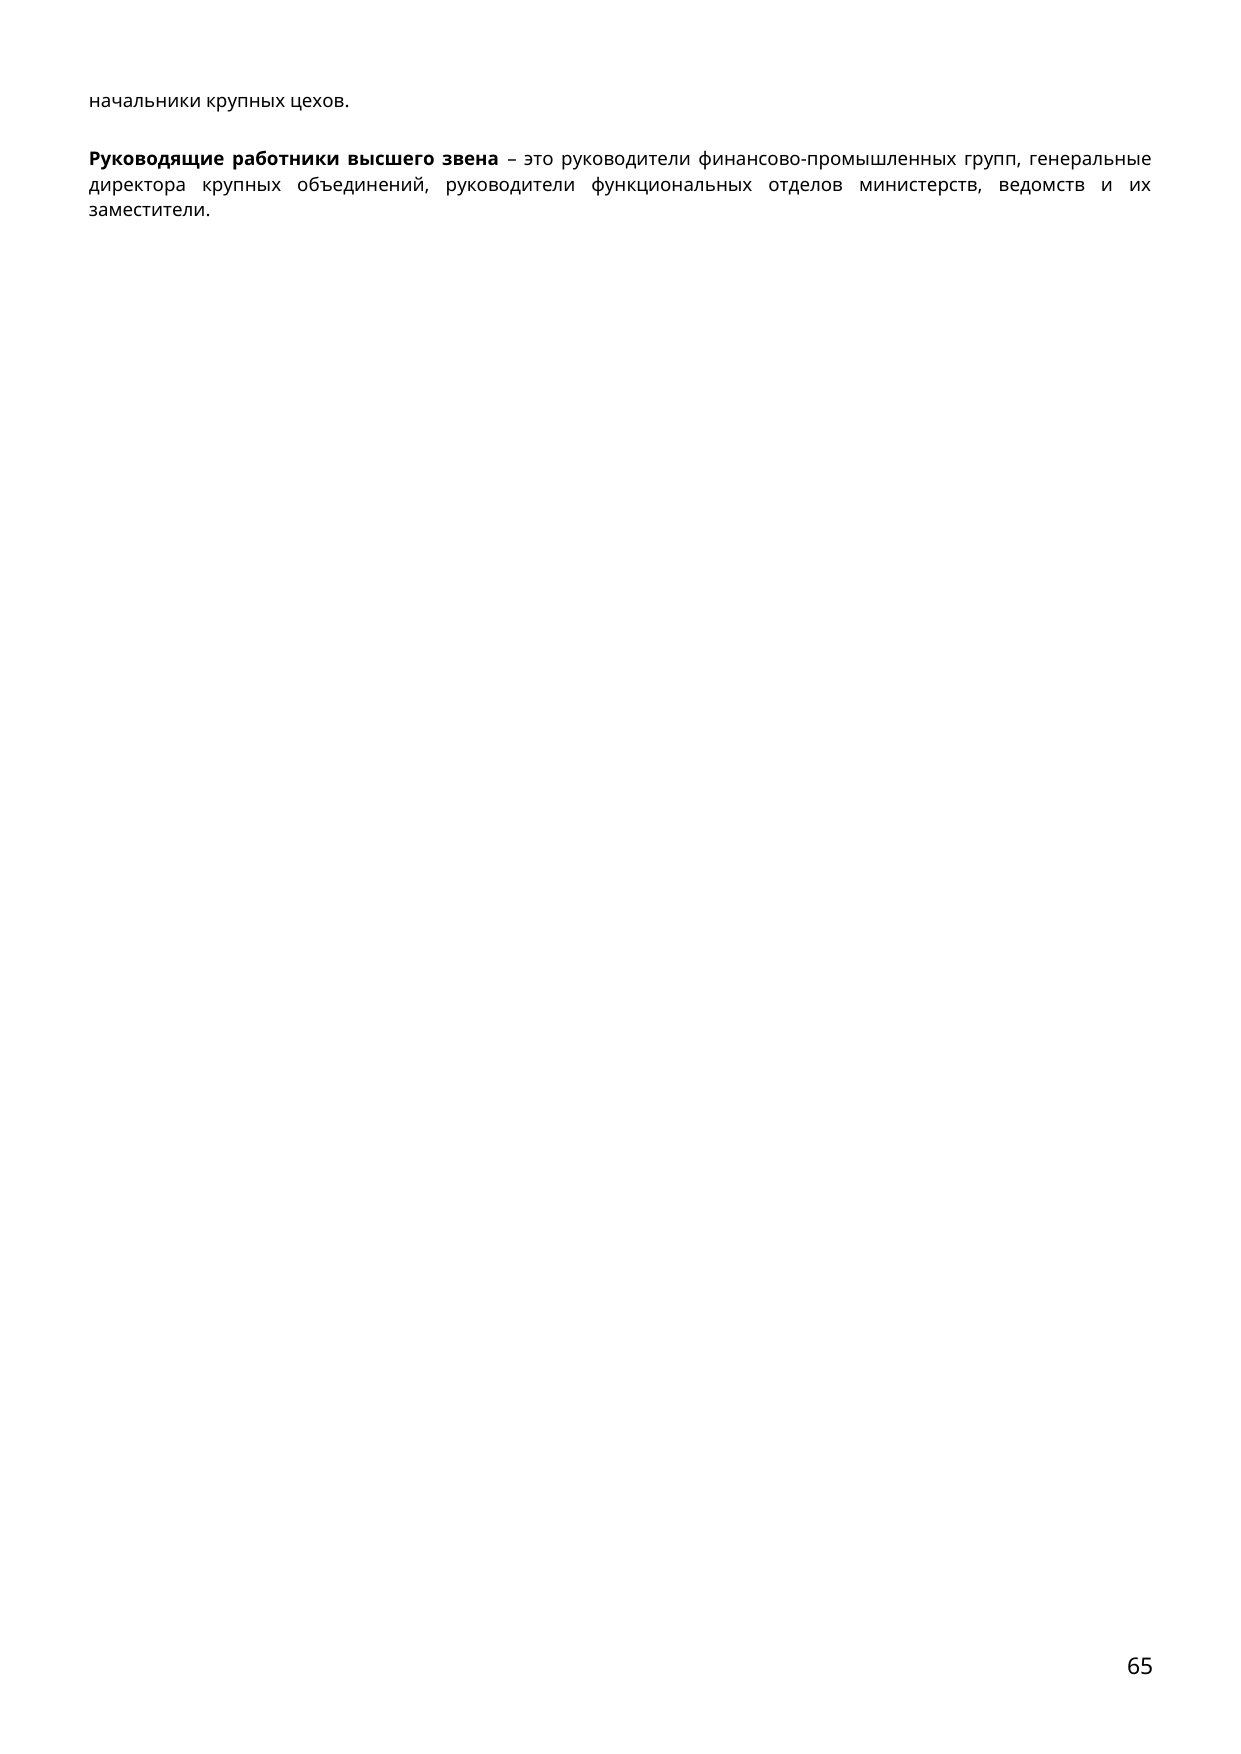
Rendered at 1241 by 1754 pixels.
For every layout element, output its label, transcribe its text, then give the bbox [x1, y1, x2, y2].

text Руководящие работники высшего звена – это руководители финансово-промышленных групп, генеральные директора крупных объединений, руководители функциональных отделов министерств, ведомств и их заместители. [89, 146, 1152, 222]
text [89, 87, 1152, 113]
